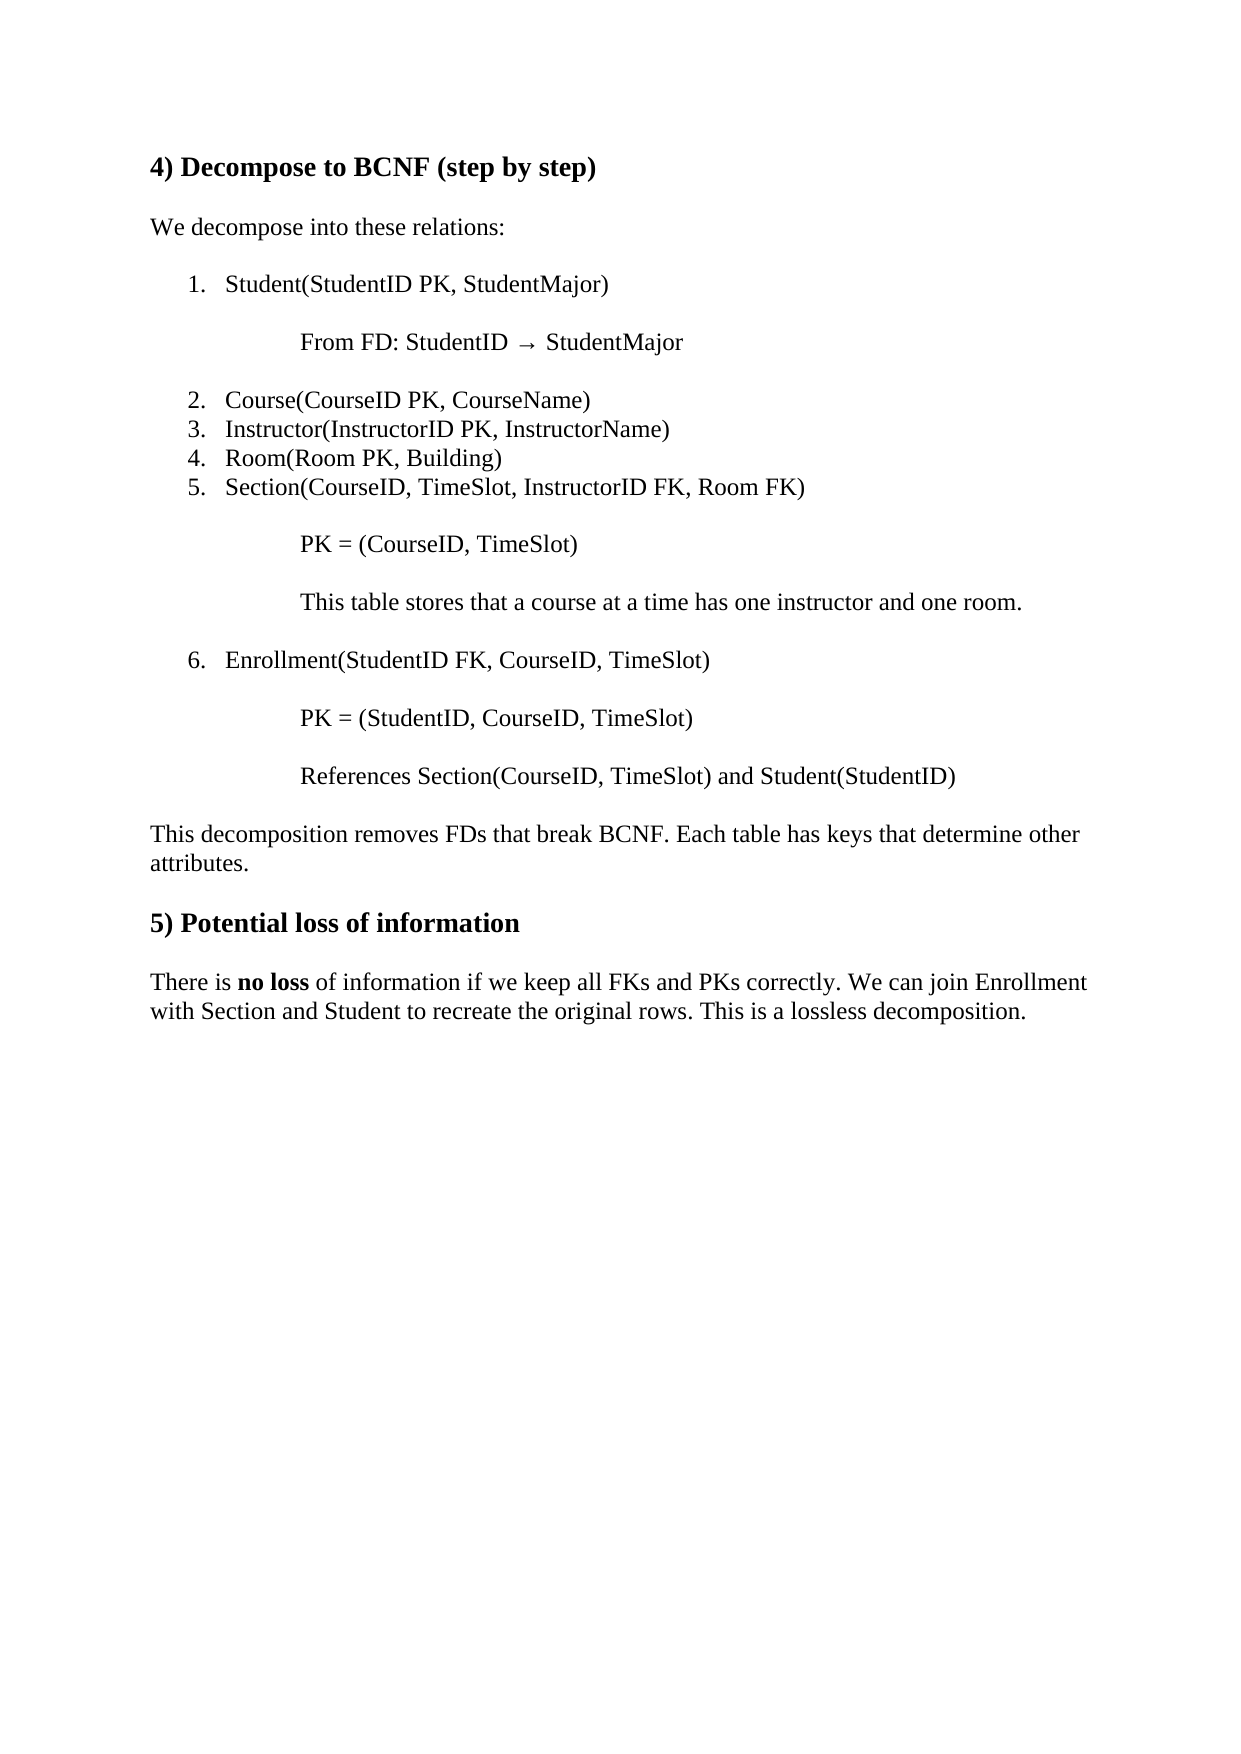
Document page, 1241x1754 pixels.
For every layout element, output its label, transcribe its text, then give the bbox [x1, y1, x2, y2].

text References Section(CourseID, TimeSlot) and Student(StudentID) [300, 761, 1090, 790]
text 4) Decompose to BCNF (step by step) [150, 150, 1090, 182]
text There is no loss of information if we keep all FKs and PKs correctly. We can join Enrollment with Section and Student to recreate the original rows. This is a lossless decomposition. [150, 967, 1090, 1025]
list Course(CourseID PK, CourseName) [187, 385, 1090, 414]
text PK = (CourseID, TimeSlot) [300, 529, 1090, 558]
list Room(Room PK, Building) [187, 443, 1090, 472]
text This decomposition removes FDs that break BCNF. Each table has keys that determine other attributes. [150, 819, 1090, 877]
text PK = (StudentID, CourseID, TimeSlot) [300, 703, 1090, 732]
text From FD: StudentID → StudentMajor [300, 327, 1090, 356]
list Enrollment(StudentID FK, CourseID, TimeSlot) [187, 645, 1090, 674]
list Section(CourseID, TimeSlot, InstructorID FK, Room FK) [187, 472, 1090, 500]
text This table stores that a course at a time has one instructor and one room. [300, 587, 1090, 616]
list Student(StudentID PK, StudentMajor) [187, 269, 1090, 298]
text 5) Potential loss of information [150, 906, 1090, 938]
text We decompose into these relations: [150, 212, 1090, 240]
list Instructor(InstructorID PK, InstructorName) [187, 414, 1090, 443]
